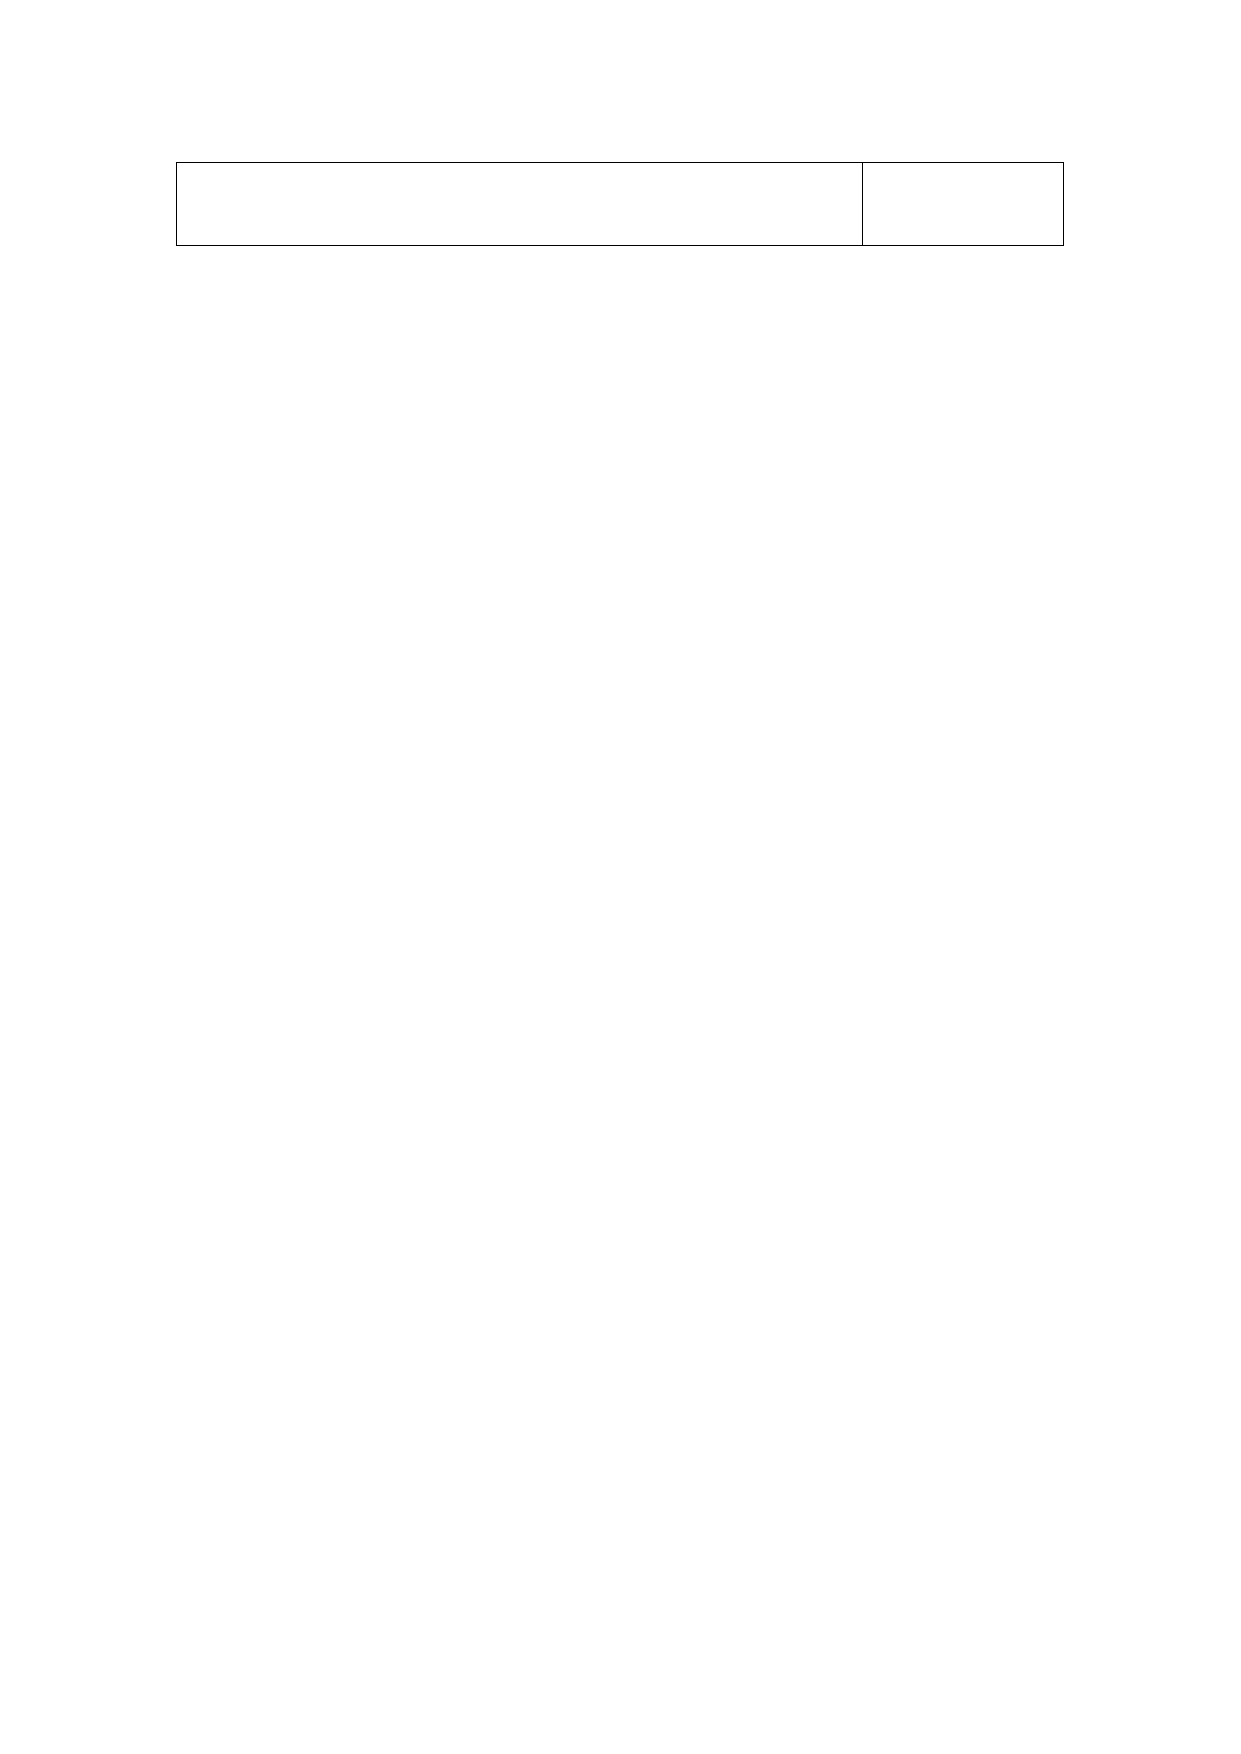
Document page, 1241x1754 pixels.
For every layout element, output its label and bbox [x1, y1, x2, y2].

table_cell [863, 163, 1063, 245]
table_cell [177, 163, 862, 245]
